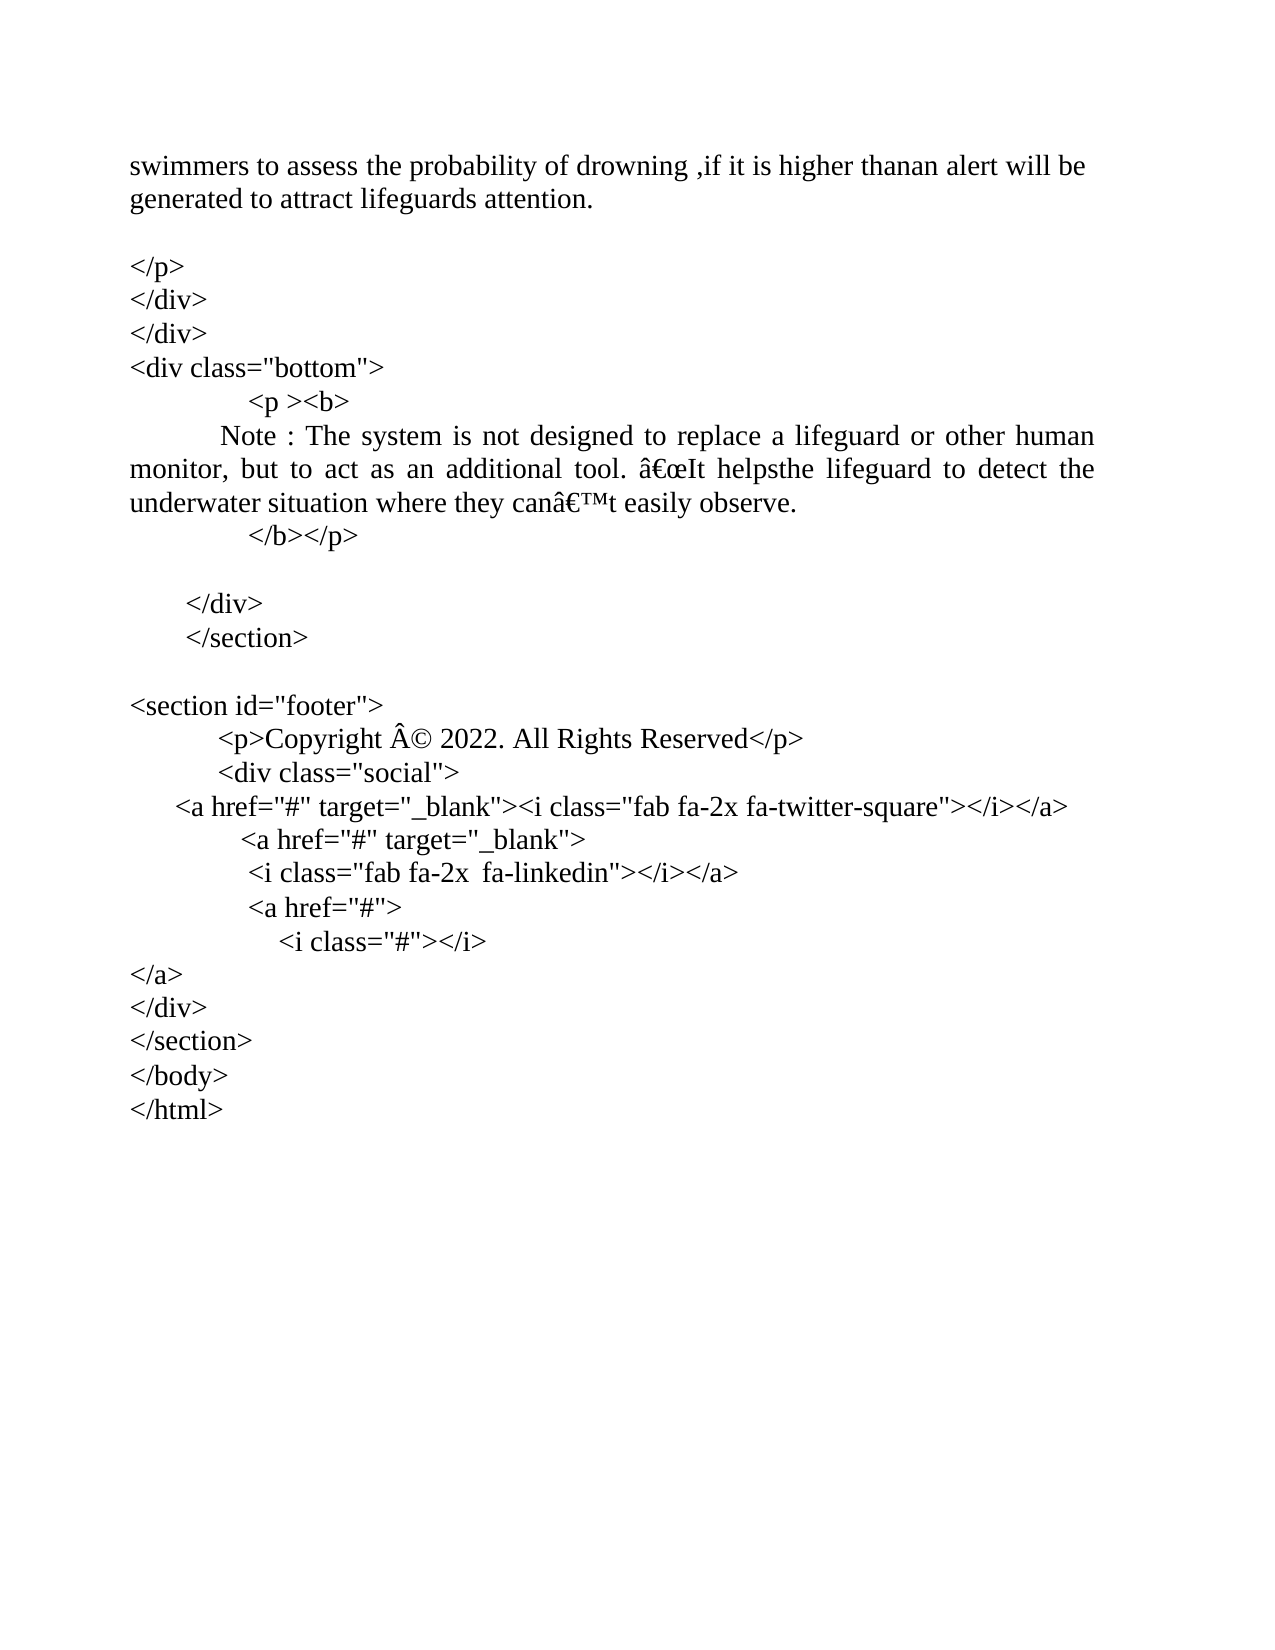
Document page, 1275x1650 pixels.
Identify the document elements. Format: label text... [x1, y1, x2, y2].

text </body> [129, 1058, 1158, 1092]
text </div> [129, 283, 1158, 316]
text <section id="footer"> [129, 688, 1158, 722]
text </p> [129, 249, 1158, 283]
text </html> [129, 1092, 1158, 1126]
text </div> [129, 316, 1158, 350]
text <div class="bottom"> [129, 350, 1158, 384]
text </b></p> [248, 519, 1158, 551]
text <i class="#"></i> [278, 924, 1158, 958]
text </div> [185, 587, 1158, 620]
text </section> [185, 620, 1158, 654]
text </section> [129, 1024, 1158, 1058]
text <p ><b> [248, 384, 1158, 418]
text <a href="#" target="_blank"><i class="fab fa-2x fa-twitter-square"></i></a> [174, 789, 1158, 823]
text <i class="fab fa-2x fa-linkedin"></i></a> [248, 856, 1158, 889]
text <div class="social"> [217, 756, 1158, 789]
text <a href="#" target="_blank"> [240, 823, 1158, 856]
text </div> [129, 991, 1158, 1024]
text Note : The system is not designed to replace a lifeguard or other human monitor, but to act as an additional tool. â€œIt helpsthe lifeguard to detect the underwater situation where they canâ€™t easily observe. [129, 418, 1096, 519]
text <p>Copyright Â© 2022. All Rights Reserved</p> [217, 722, 1158, 755]
text swimmers to assess the probability of drowning ,if it is higher thanan alert will be generated to attract lifeguards attention. [129, 148, 1158, 215]
text </a> [129, 958, 1158, 991]
text <a href="#"> [248, 890, 1158, 923]
